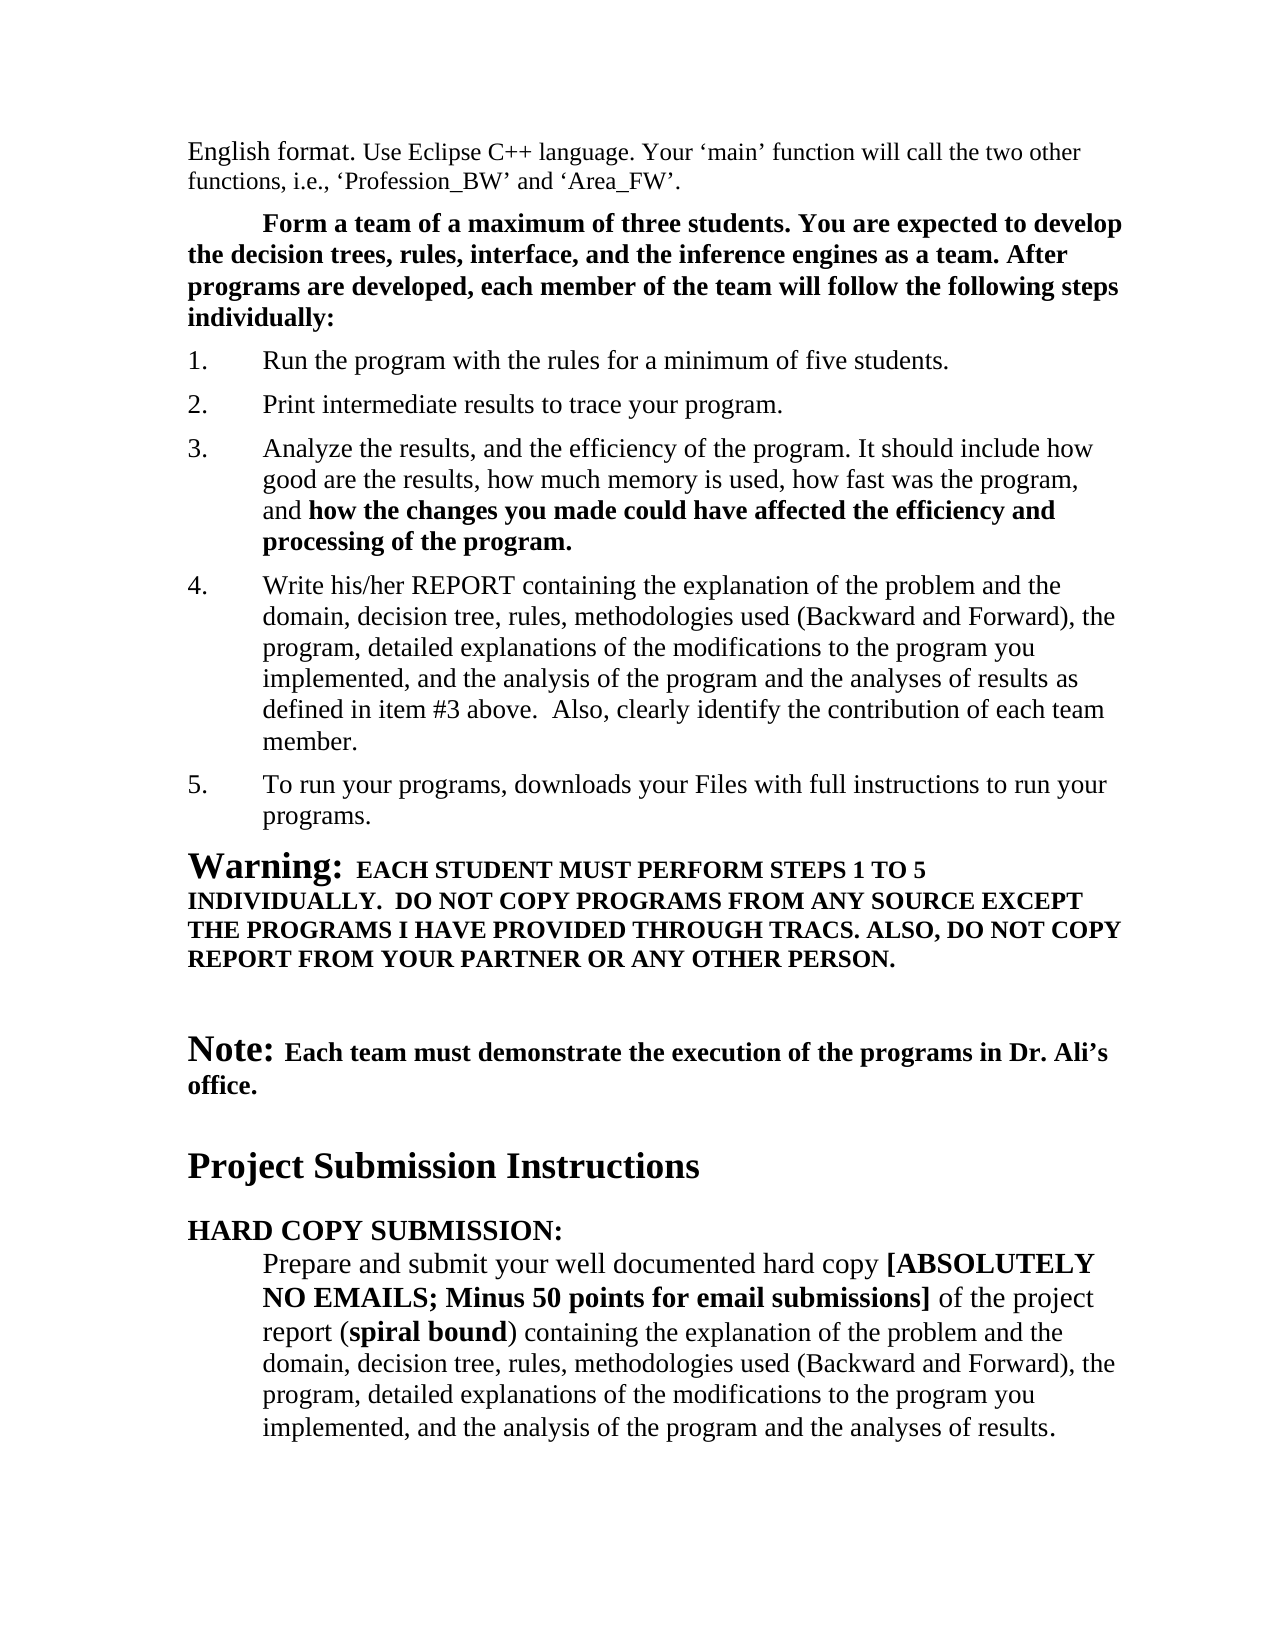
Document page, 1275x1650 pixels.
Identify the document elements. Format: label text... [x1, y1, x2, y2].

list Write his/her REPORT containing the explanation of the problem and the domain, decision tree, rules, methodologies used (Backward and Forward), the program, detailed explanations of the modifications to the program you implemented, and the analysis of the program and the analyses of results as defined in item #3 above. Also, clearly identify the contribution of each team member. [187, 569, 1125, 756]
text office. [187, 1069, 1125, 1100]
list Print intermediate results to trace your program. [187, 388, 1125, 419]
list Analyze the results, and the efficiency of the program. It should include how good are the results, how much memory is used, how fast was the program, and how the changes you made could have affected the efficiency and processing of the program. [187, 432, 1125, 556]
text Note: Each team must demonstrate the execution of the programs in Dr. Ali’s [187, 1026, 1125, 1069]
list To run your programs, downloads your Files with full instructions to run your programs. [187, 768, 1125, 831]
text Prepare and submit your well documented hard copy [ABSOLUTELY NO EMAILS; Minus 50 points for email submissions] of the project report (spiral bound) containing the explanation of the problem and the domain, decision tree, rules, methodologies used (Backward and Forward), the program, detailed explanations of the modifications to the program you implemented, and the analysis of the program and the analyses of results. [262, 1247, 1125, 1443]
text Warning: EACH STUDENT MUST PERFORM STEPS 1 TO 5 INDIVIDUALLY. DO NOT COPY PROGRAMS FROM ANY SOURCE EXCEPT THE PROGRAMS I HAVE PROVIDED THROUGH TRACS. ALSO, DO NOT COPY REPORT FROM YOUR PARTNER OR ANY OTHER PERSON. [187, 843, 1125, 972]
text Project Submission Instructions [187, 1143, 1125, 1187]
text Form a team of a maximum of three students. You are expected to develop the decision trees, rules, interface, and the inference engines as a team. After programs are developed, each member of the team will follow the following steps individually: [187, 207, 1125, 332]
text HARD COPY SUBMISSION: [187, 1213, 1125, 1247]
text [187, 135, 1125, 195]
list Run the program with the rules for a minimum of five students. [187, 344, 1125, 376]
